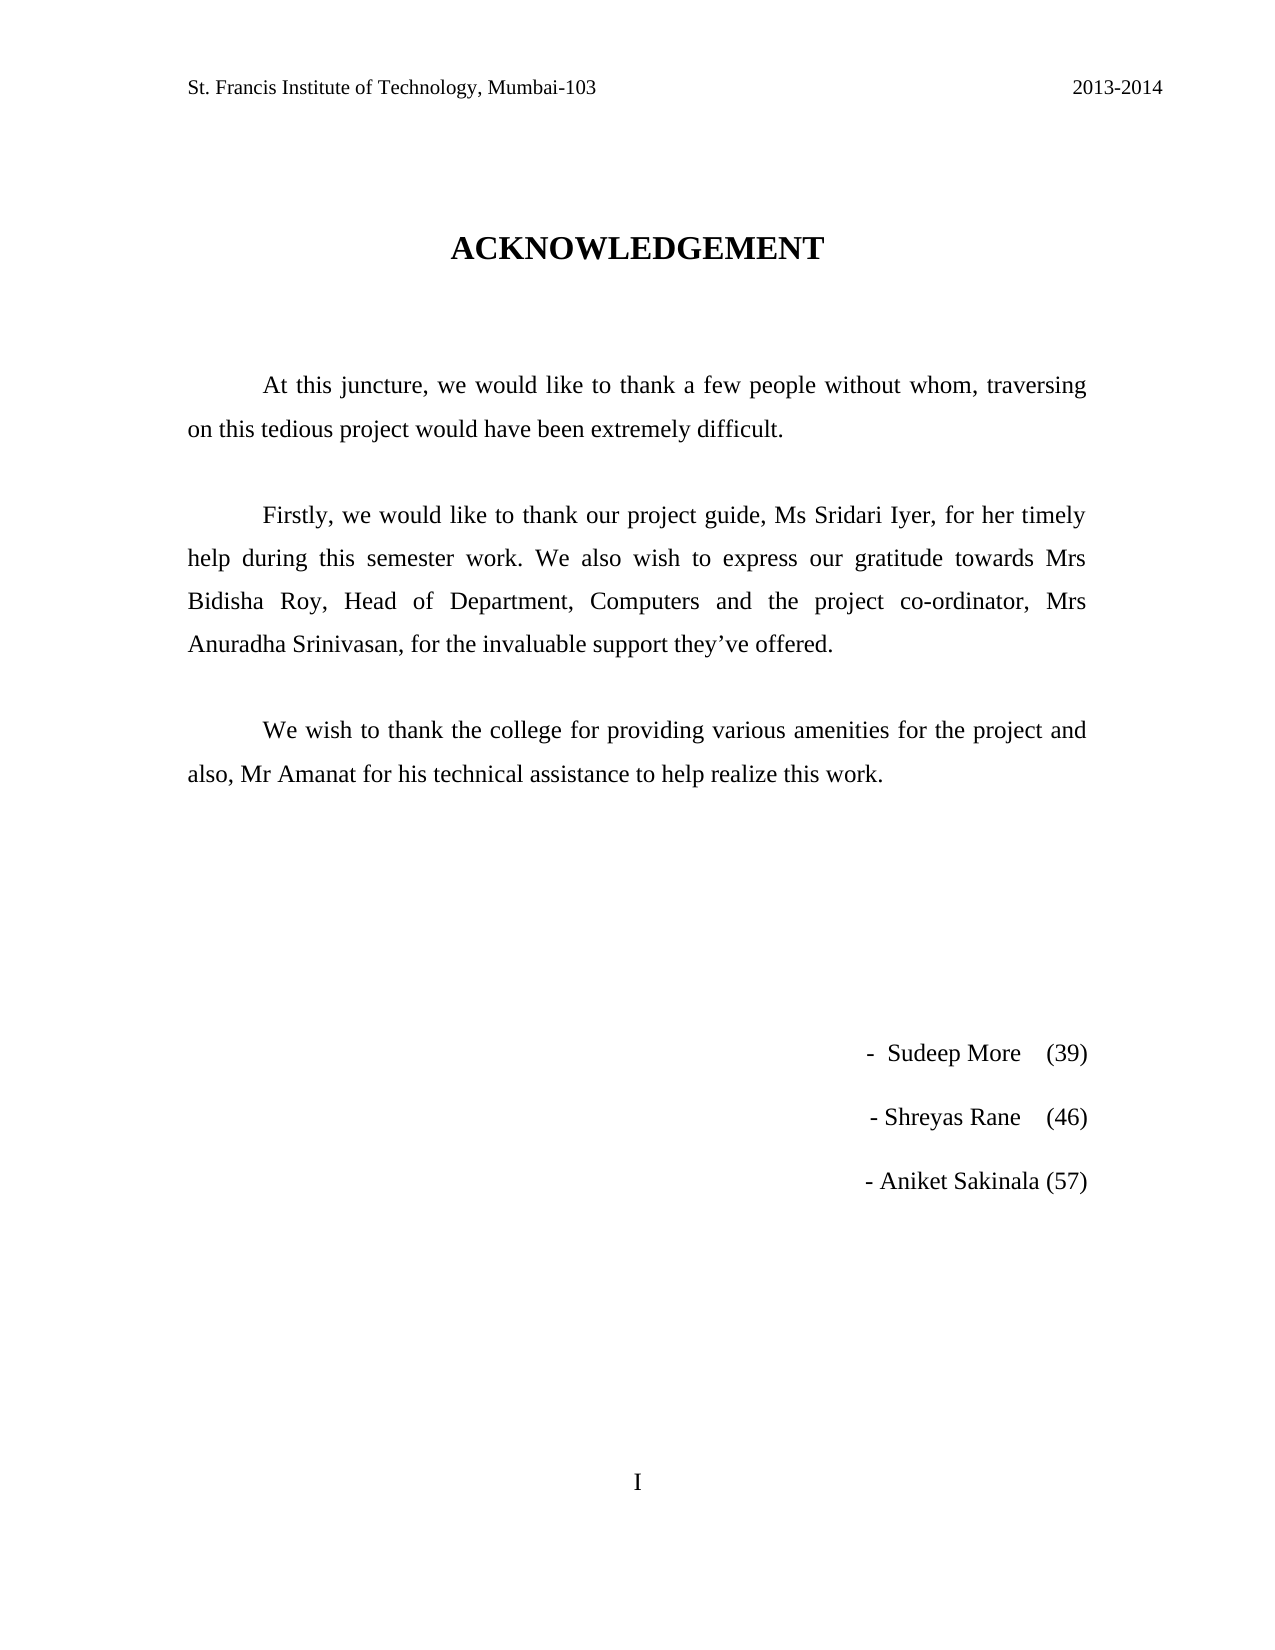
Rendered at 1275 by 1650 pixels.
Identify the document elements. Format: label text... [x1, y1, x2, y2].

text - Sudeep More (39) [187, 1038, 1087, 1067]
text - Shreyas Rane (46) [187, 1102, 1087, 1131]
text Firstly, we would like to thank our project guide, Ms Sridari Iyer, for her timely help during this semester work. We also wish to express our gratitude towards Mrs Bidisha Roy, Head of Department, Computers and the project co-ordinator, Mrs Anuradha Srinivasan, for the invaluable support they’ve offered. [187, 500, 1087, 658]
text We wish to thank the college for providing various amenities for the project and also, Mr Amanat for his technical assistance to help realize this work. [187, 716, 1087, 787]
text - Aniket Sakinala (57) [187, 1166, 1087, 1195]
text ACKNOWLEDGEMENT [187, 228, 1087, 267]
text At this juncture, we would like to thank a few people without whom, traversing on this tedious project would have been extremely difficult. [187, 371, 1087, 442]
